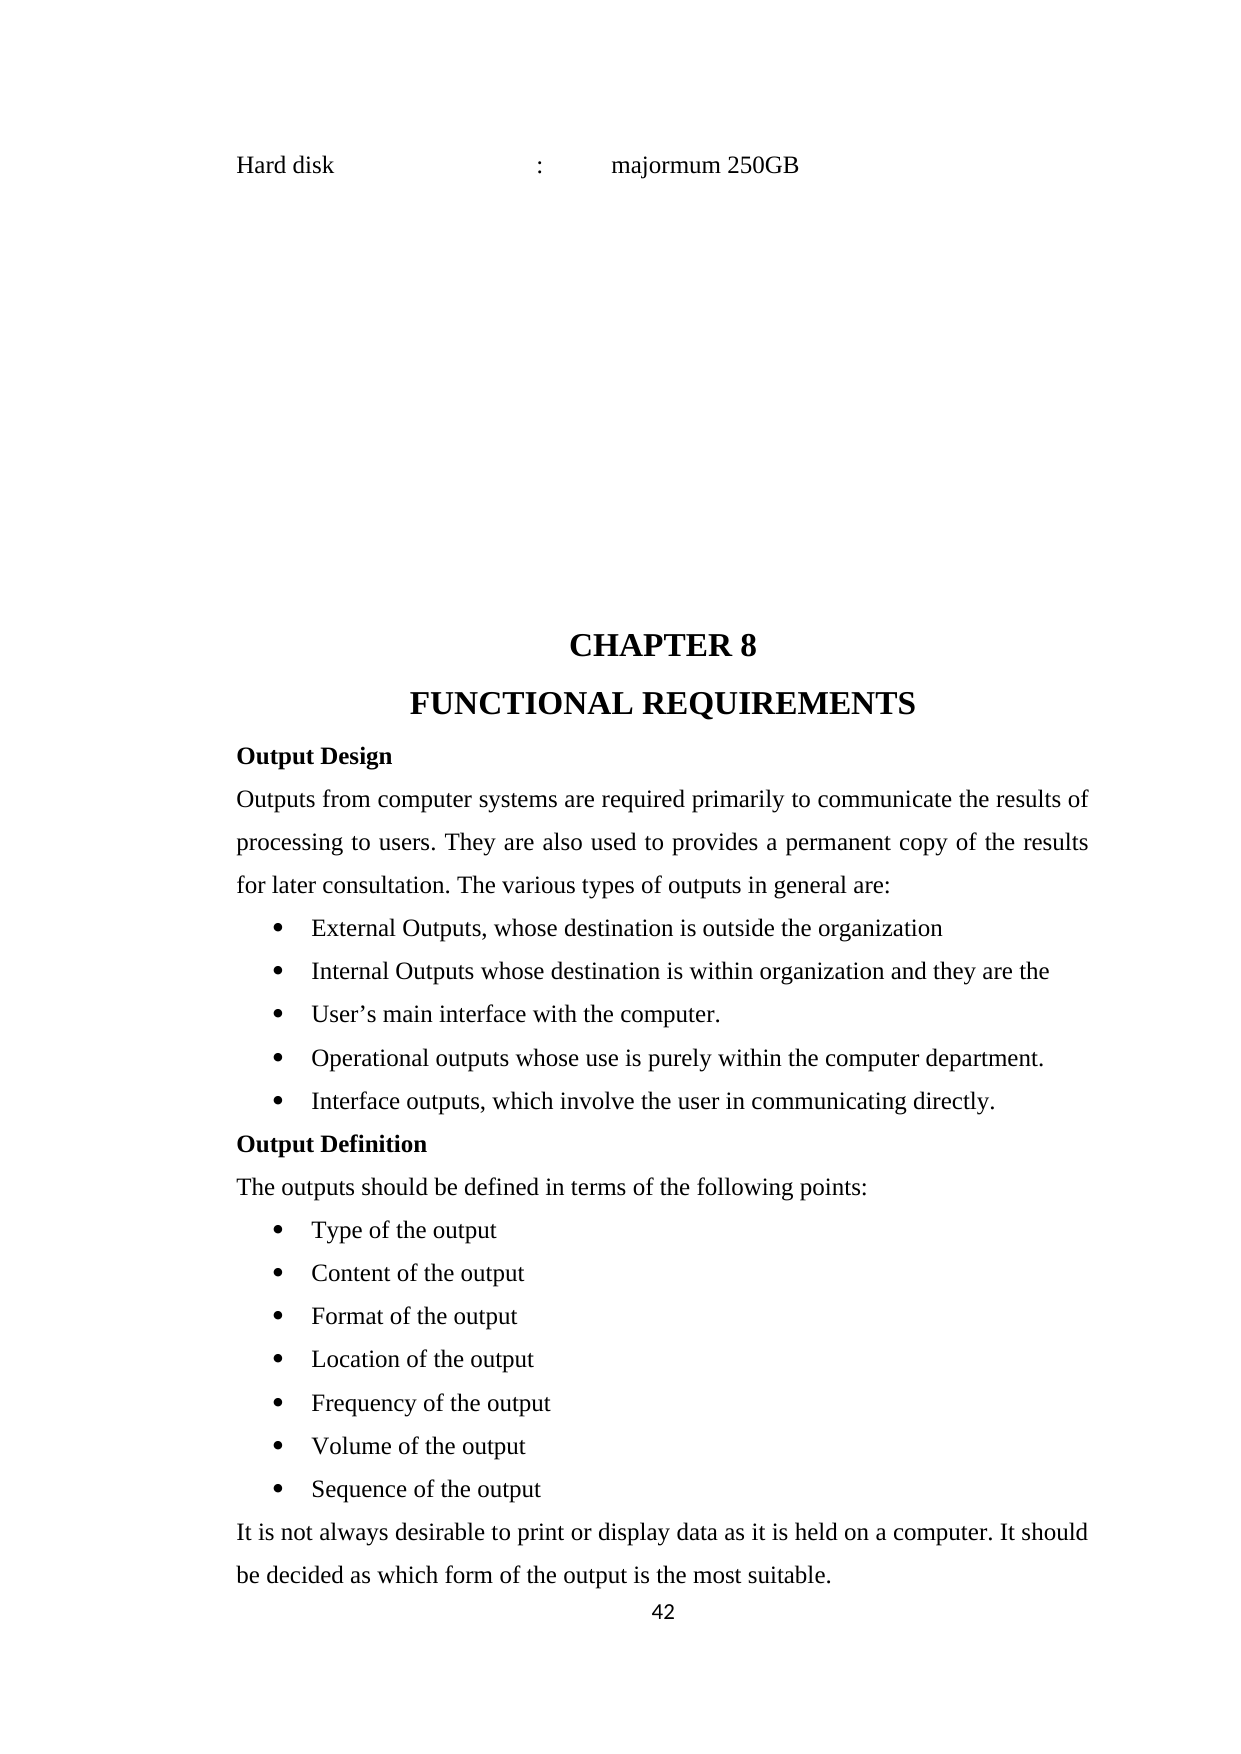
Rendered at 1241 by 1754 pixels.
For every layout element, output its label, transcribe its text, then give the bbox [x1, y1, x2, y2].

text CHAPTER 8 [236, 626, 1089, 664]
list Operational outputs whose use is purely within the computer department. [274, 1043, 1139, 1071]
list Type of the output [274, 1215, 1139, 1244]
text FUNCTIONAL REQUIREMENTS [236, 683, 1089, 722]
list Sequence of the output [274, 1474, 1139, 1503]
text Outputs from computer systems are required primarily to communicate the results of processing to users. They are also used to provides a permanent copy of the results for later consultation. The various types of outputs in general are: [236, 784, 1089, 899]
list Interface outputs, which involve the user in communicating directly. [274, 1086, 1139, 1114]
list Internal Outputs whose destination is within organization and they are the [274, 956, 1139, 985]
text Hard disk : majormum 250GB [236, 150, 1089, 179]
list Frequency of the output [274, 1388, 1139, 1416]
text Output Design [236, 741, 1089, 769]
text The outputs should be defined in terms of the following points: [236, 1172, 1089, 1201]
list User’s main interface with the computer. [274, 999, 1139, 1028]
list Volume of the output [274, 1431, 1139, 1459]
list Content of the output [274, 1258, 1139, 1287]
text Output Definition [236, 1129, 1089, 1158]
list Location of the output [274, 1344, 1139, 1373]
list Format of the output [274, 1301, 1139, 1330]
text It is not always desirable to print or display data as it is held on a computer. It should be decided as which form of the output is the most suitable. [236, 1517, 1089, 1589]
list External Outputs, whose destination is outside the organization [274, 913, 1139, 942]
